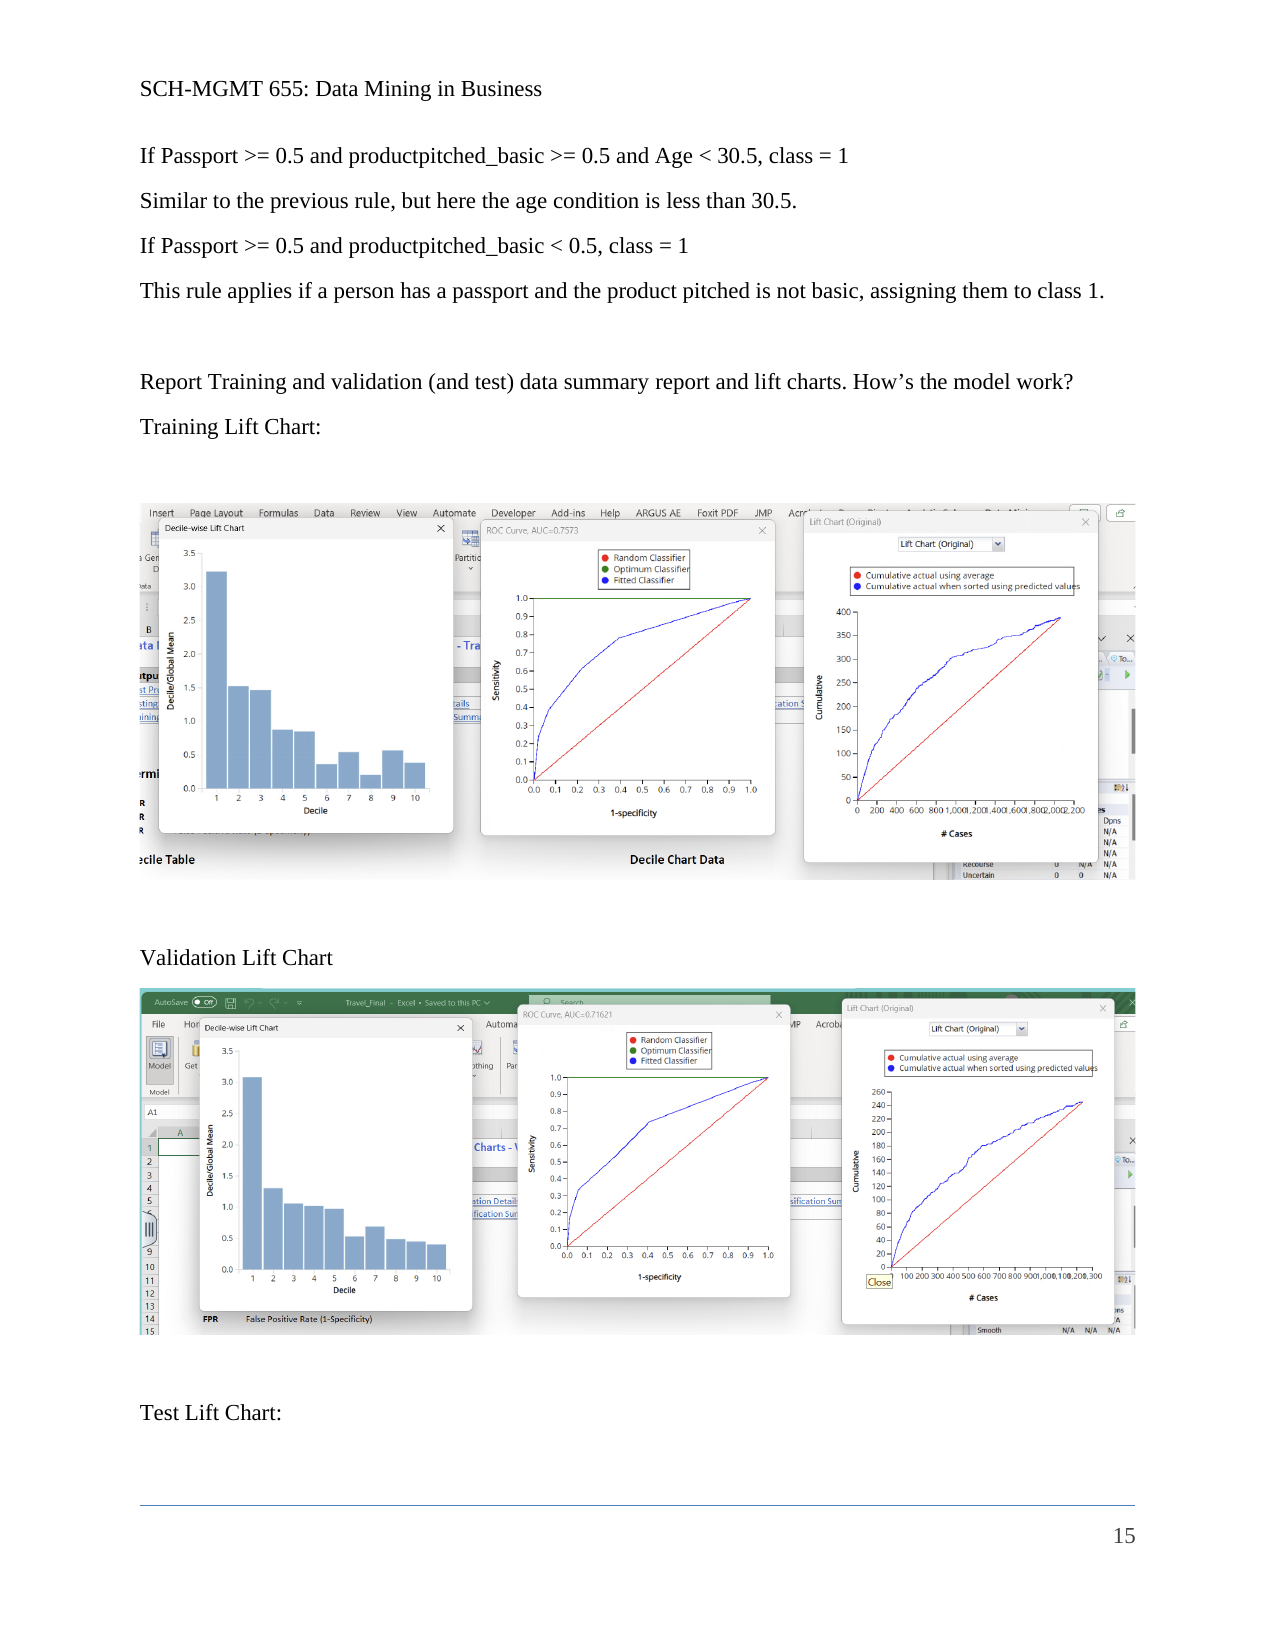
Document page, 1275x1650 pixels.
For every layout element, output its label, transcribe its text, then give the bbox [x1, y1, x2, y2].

text Similar to the previous rule, but here the age condition is less than 30.5. [139, 187, 1135, 213]
picture [139, 988, 1136, 1335]
text Test Lift Chart: [139, 1399, 1135, 1425]
text If Passport >= 0.5 and productpitched_basic >= 0.5 and Age < 30.5, class = 1 [139, 142, 1135, 168]
picture [139, 503, 1136, 880]
text If Passport >= 0.5 and productpitched_basic < 0.5, class = 1 [139, 232, 1135, 258]
text This rule applies if a person has a passport and the product pitched is not basic, assigning them to class 1. [139, 277, 1135, 304]
text Report Training and validation (and test) data summary report and lift charts. How’s the model work? [139, 368, 1135, 394]
text Training Lift Chart: [139, 413, 1135, 439]
text Validation Lift Chart [139, 944, 1135, 970]
